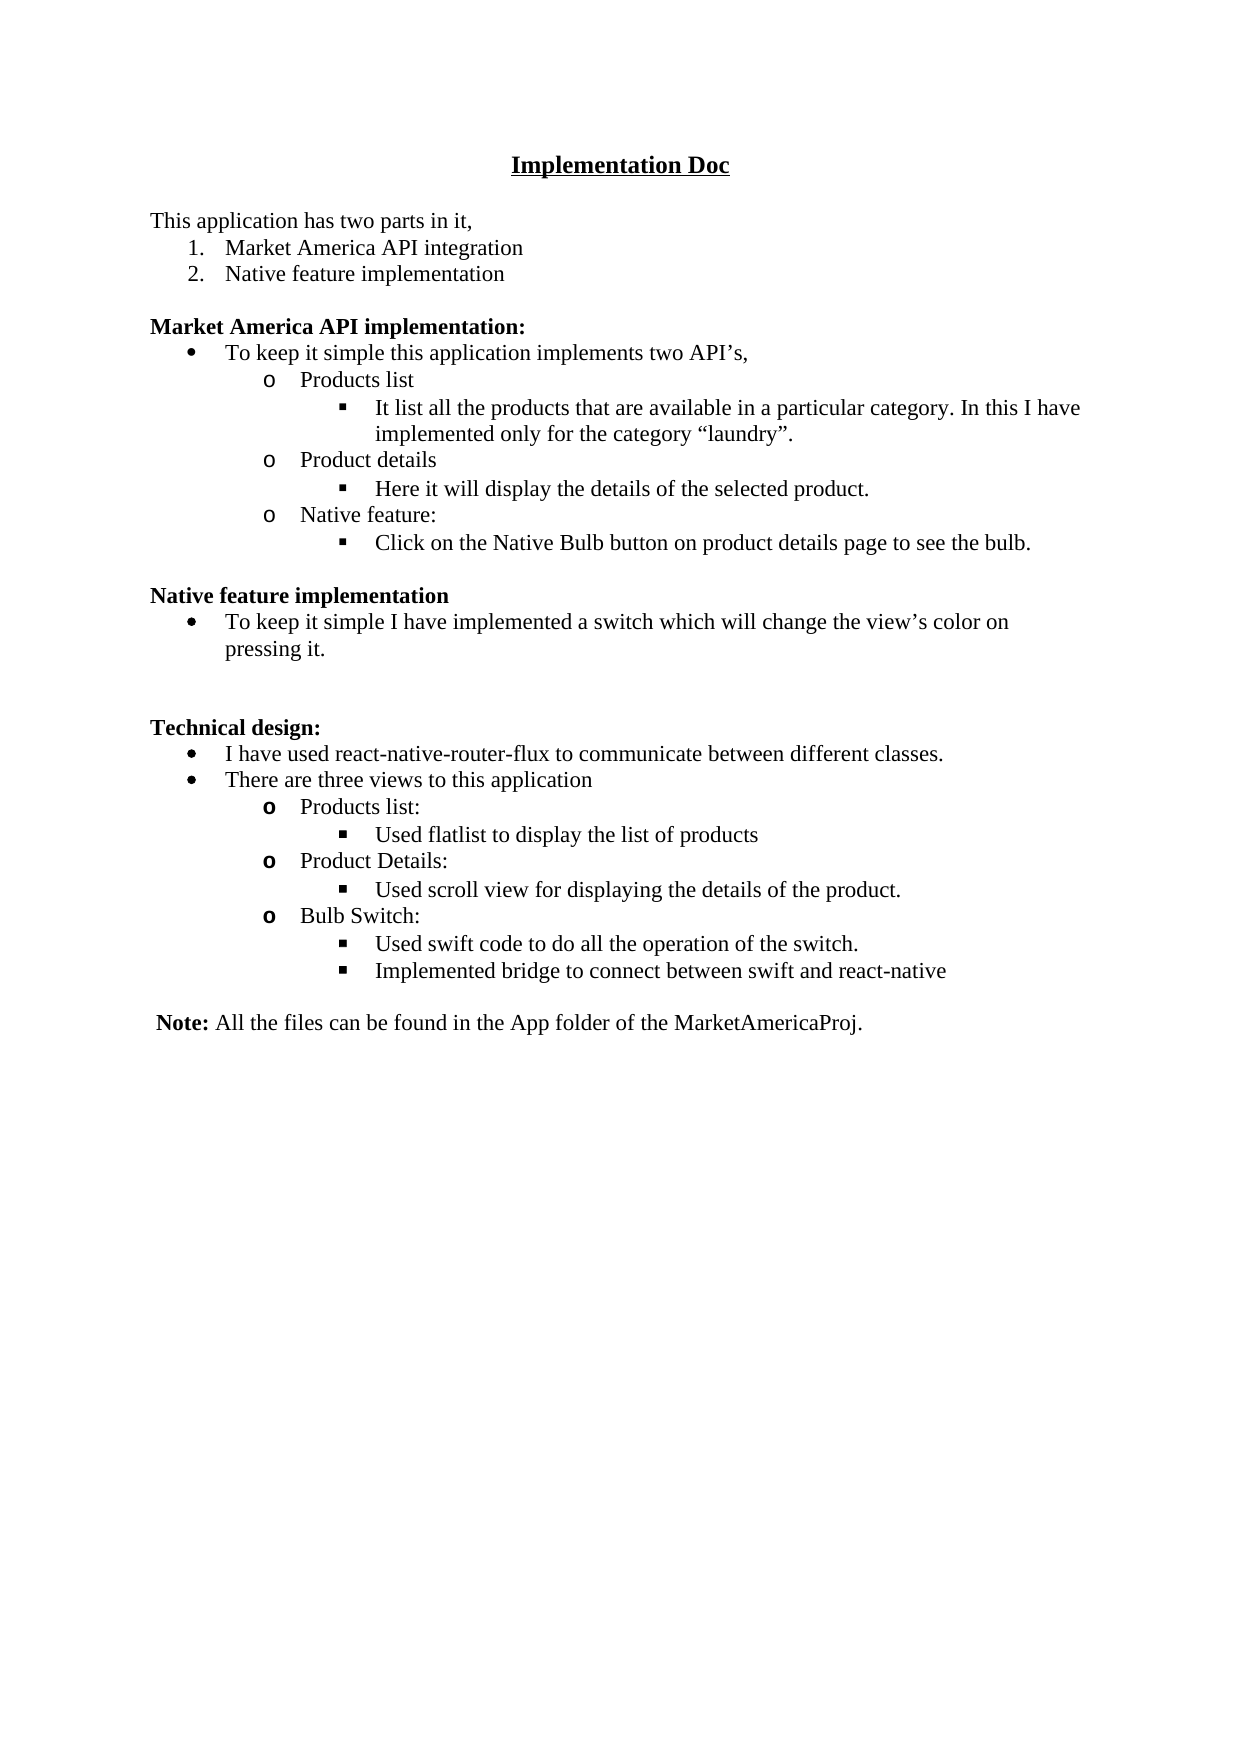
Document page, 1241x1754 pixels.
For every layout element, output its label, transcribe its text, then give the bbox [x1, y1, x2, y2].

list To keep it simple I have implemented a switch which will change the view’s color on pressing it. [187, 608, 1090, 661]
list Product details [262, 447, 1090, 475]
list Native feature: [262, 501, 1090, 529]
text Native feature implementation [150, 582, 1090, 608]
list There are three views to this application [187, 767, 1090, 793]
text This application has two parts in it, [150, 207, 1090, 234]
list I have used react-native-router-flux to communicate between different classes. [187, 740, 1090, 767]
list Here it will display the details of the selected product. [337, 475, 1090, 501]
text Technical design: [150, 714, 1090, 740]
list Implemented bridge to connect between swift and react-native [337, 957, 1090, 983]
list Used scroll view for displaying the details of the product. [337, 876, 1090, 902]
list It list all the products that are available in a particular category. In this I have implemented only for the category “laundry”. [337, 394, 1090, 447]
text Note: All the files can be found in the App folder of the MarketAmericaProj. [150, 1009, 1090, 1036]
list Products list: [262, 793, 1090, 821]
list Market America API integration [187, 234, 1090, 260]
list Click on the Native Bulb button on product details page to see the bulb. [337, 529, 1090, 556]
text Implementation Doc [150, 150, 1090, 179]
list Bulb Switch: [262, 902, 1090, 930]
list Native feature implementation [187, 260, 1090, 287]
list To keep it simple this application implements two API’s, [187, 339, 1090, 366]
list Products list [262, 366, 1090, 394]
text Market America API implementation: [150, 313, 1090, 339]
list Product Details: [262, 847, 1090, 876]
list Used flatlist to display the list of products [337, 821, 1090, 847]
list Used swift code to do all the operation of the switch. [337, 930, 1090, 957]
